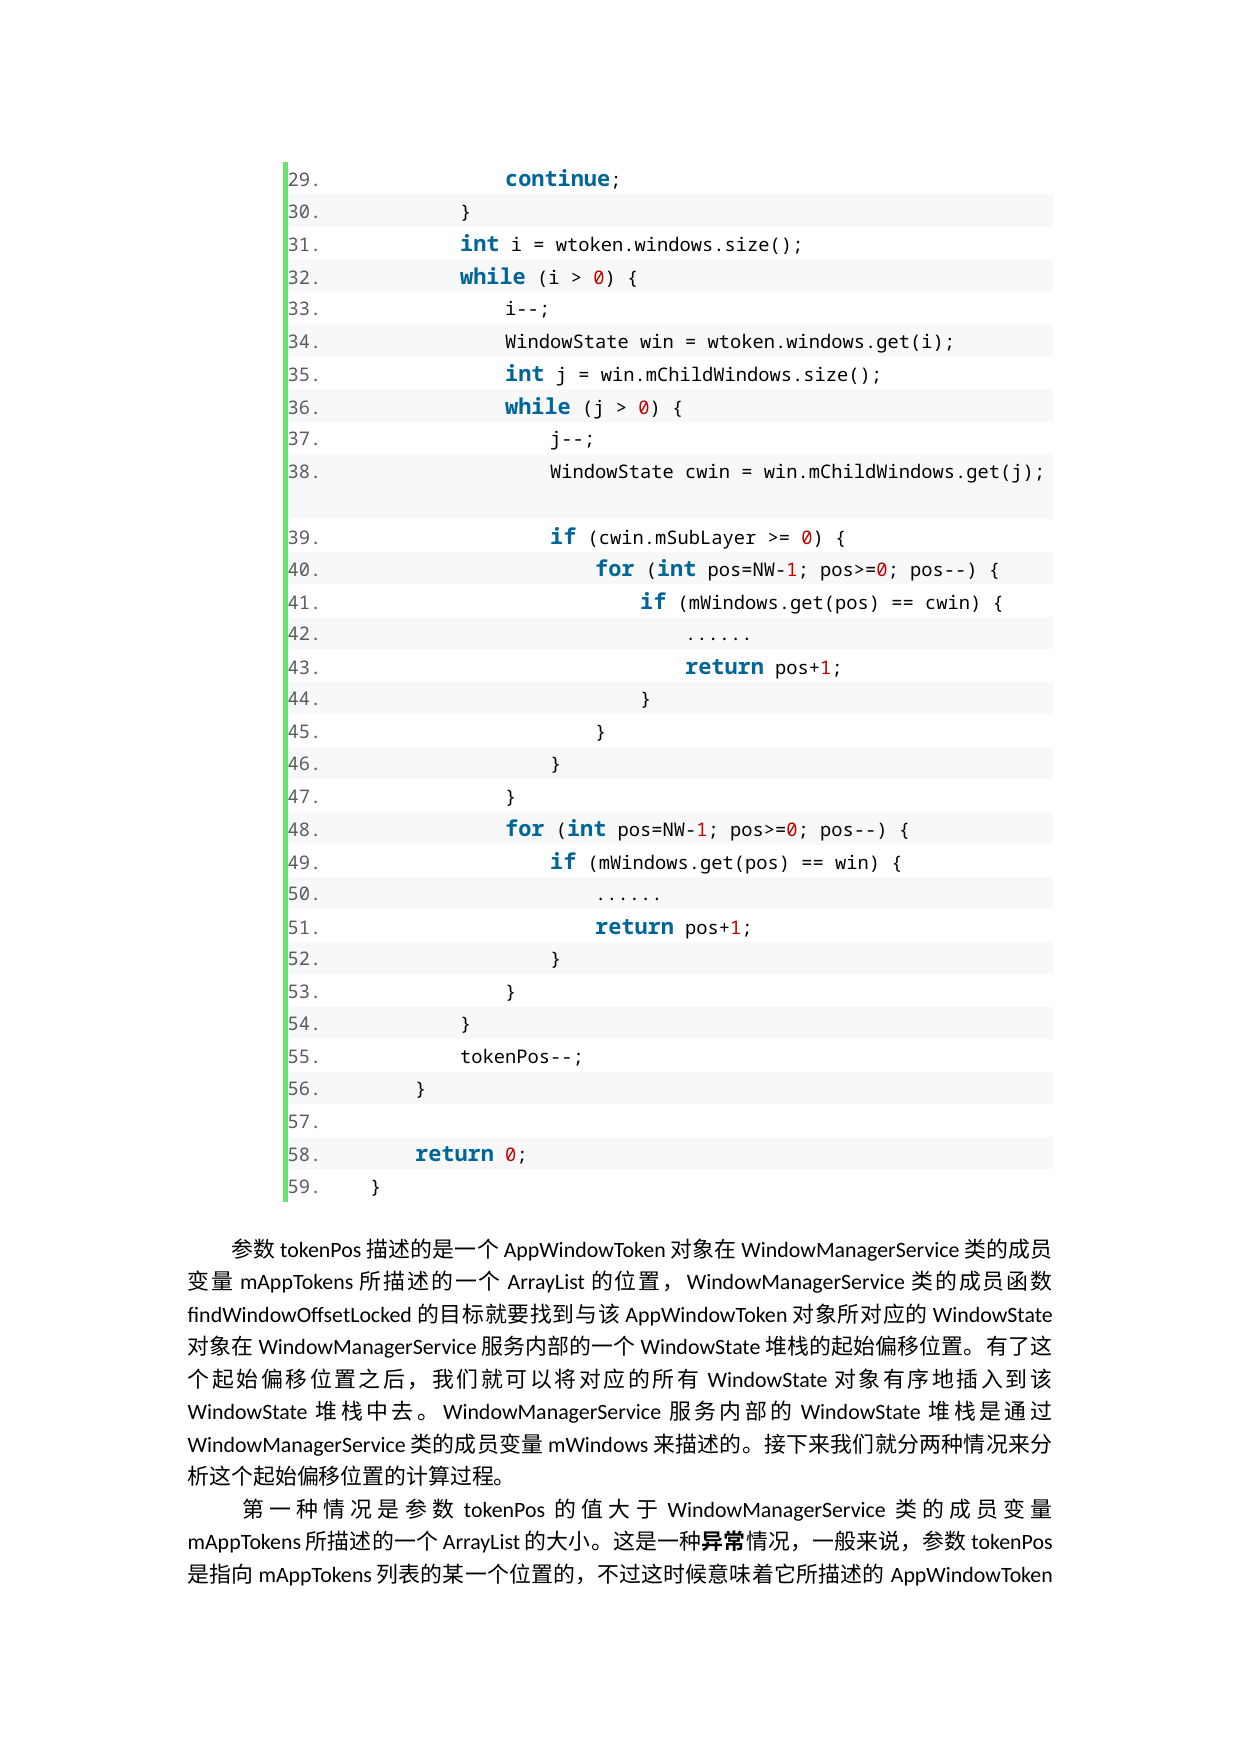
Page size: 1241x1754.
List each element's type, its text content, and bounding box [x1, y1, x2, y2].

text 参数tokenPos描述的是一个AppWindowToken对象在WindowManagerService类的成员变量mAppTokens所描述的一个ArrayList的位置，WindowManagerService类的成员函数findWindowOffsetLocked的目标就要找到与该AppWindowToken对象所对应的WindowState对象在WindowManagerService服务内部的一个WindowState堆栈的起始偏移位置。有了这个起始偏移位置之后，我们就可以将对应的所有WindowState对象有序地插入到该WindowState堆栈中去。WindowManagerService服务内部的WindowState堆栈是通过WindowManagerService类的成员变量mWindows来描述的。接下来我们就分两种情况来分析这个起始偏移位置的计算过程。 [187, 1231, 1053, 1491]
list } [288, 1072, 1053, 1104]
list return pos+1; [288, 649, 1053, 682]
list WindowState cwin = win.mChildWindows.get(j); [288, 454, 1053, 519]
list continue; [288, 162, 1053, 194]
list if (cwin.mSubLayer >= 0) { [288, 519, 1053, 552]
list ...... [288, 617, 1053, 649]
list j--; [288, 422, 1053, 454]
list while (i > 0) { [288, 259, 1053, 292]
list } [288, 942, 1053, 974]
list int j = win.mChildWindows.size(); [288, 357, 1053, 389]
list for (int pos=NW-1; pos>=0; pos--) { [288, 552, 1053, 584]
list i--; [288, 292, 1053, 324]
list int i = wtoken.windows.size(); [288, 227, 1053, 259]
list } [288, 1169, 1053, 1202]
list return pos+1; [288, 909, 1053, 942]
list } [288, 1007, 1053, 1039]
list if (mWindows.get(pos) == cwin) { [288, 584, 1053, 617]
list } [288, 194, 1053, 227]
list ...... [288, 877, 1053, 909]
list } [288, 682, 1053, 714]
list while (j > 0) { [288, 389, 1053, 422]
list for (int pos=NW-1; pos>=0; pos--) { [288, 812, 1053, 844]
list } [288, 974, 1053, 1007]
list } [288, 779, 1053, 812]
list } [288, 714, 1053, 747]
list WindowState win = wtoken.windows.get(i); [288, 324, 1053, 357]
list return 0; [288, 1137, 1053, 1169]
list if (mWindows.get(pos) == win) { [288, 844, 1053, 877]
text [187, 1491, 1053, 1589]
list } [288, 747, 1053, 779]
list tokenPos--; [288, 1039, 1053, 1072]
